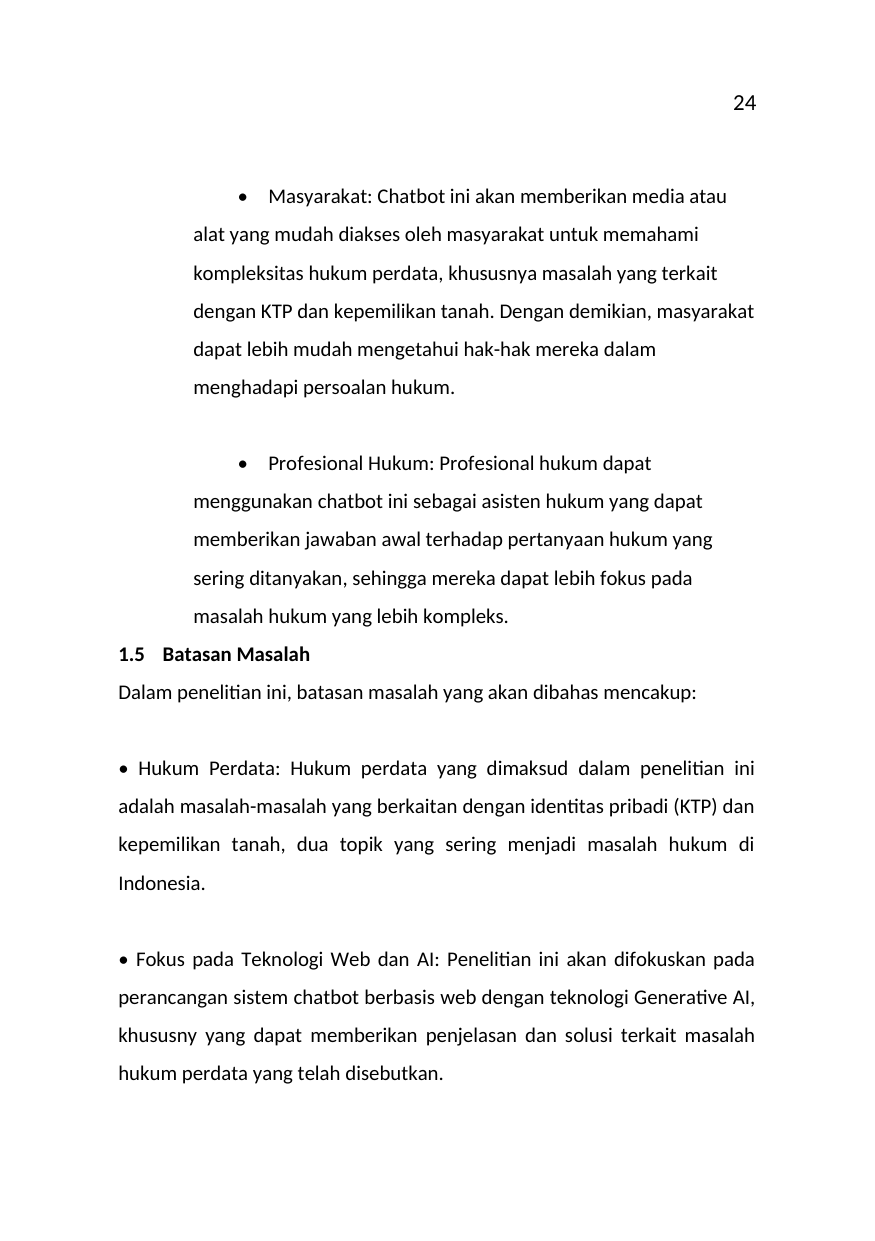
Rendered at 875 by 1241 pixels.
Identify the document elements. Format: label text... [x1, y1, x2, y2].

list • Masyarakat: Chatbot ini akan memberikan media atau alat yang mudah diakses oleh masyarakat untuk memahami kompleksitas hukum perdata, khususnya masalah yang terkait dengan KTP dan kepemilikan tanah. Dengan demikian, masyarakat dapat lebih mudah mengetahui hak-hak mereka dalam menghadapi persoalan hukum. [193, 183, 756, 399]
subtitle Batasan Masalah [118, 641, 756, 666]
text • Hukum Perdata: Hukum perdata yang dimaksud dalam penelitian ini adalah masalah-masalah yang berkaitan dengan identitas pribadi (KTP) dan kepemilikan tanah, dua topik yang sering menjadi masalah hukum di Indonesia. [118, 755, 756, 895]
text • Fokus pada Teknologi Web dan AI: Penelitian ini akan difokuskan pada perancangan sistem chatbot berbasis web dengan teknologi Generative AI, khususny yang dapat memberikan penjelasan dan solusi terkait masalah hukum perdata yang telah disebutkan. [118, 946, 756, 1086]
text Dalam penelitian ini, batasan masalah yang akan dibahas mencakup: [118, 679, 756, 704]
list • Profesional Hukum: Profesional hukum dapat menggunakan chatbot ini sebagai asisten hukum yang dapat memberikan jawaban awal terhadap pertanyaan hukum yang sering ditanyakan, sehingga mereka dapat lebih fokus pada masalah hukum yang lebih kompleks. [193, 450, 756, 628]
